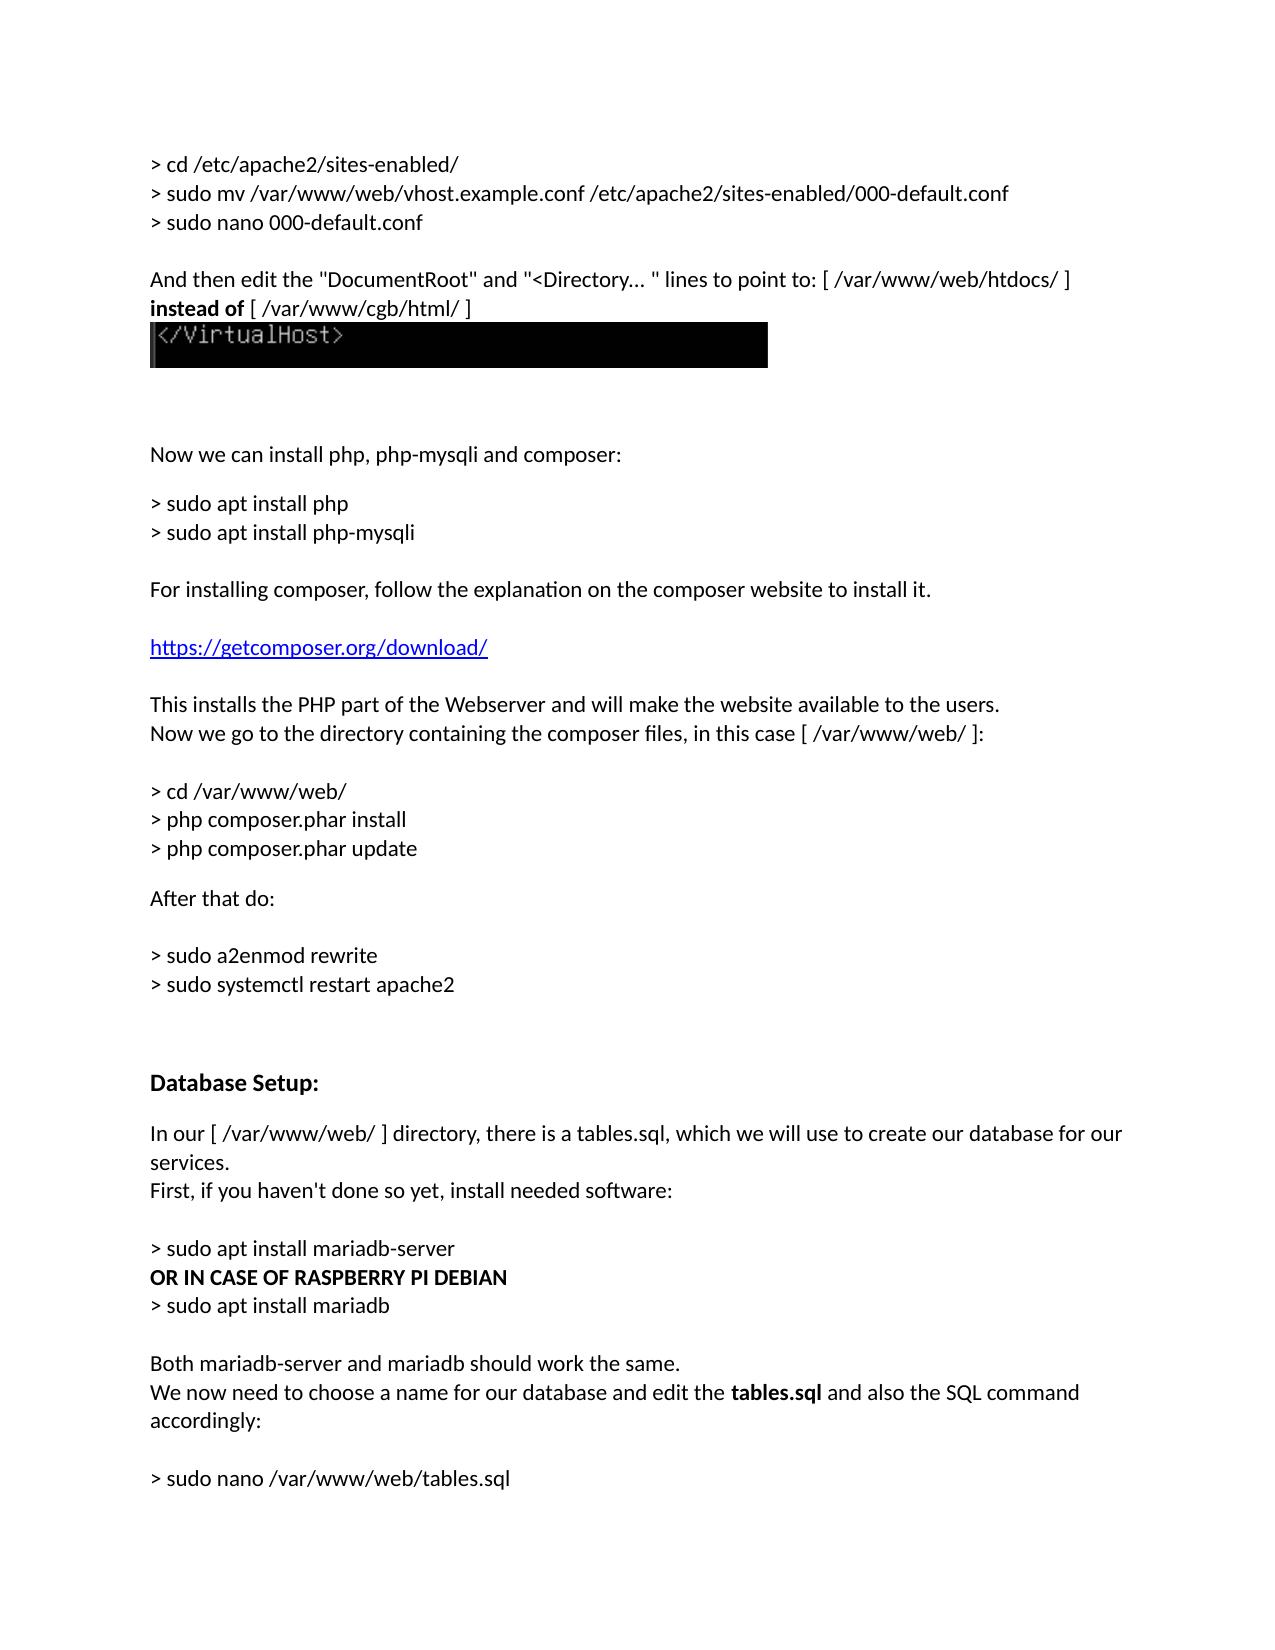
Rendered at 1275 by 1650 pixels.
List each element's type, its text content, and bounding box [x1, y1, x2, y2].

text After that do: > sudo a2enmod rewrite > sudo systemctl restart apache2 [150, 883, 1125, 998]
text It should then look like this: [150, 343, 1125, 418]
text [150, 150, 1125, 322]
text > sudo apt install php > sudo apt install php-mysqli For installing composer, follow the explanation on the composer website to install it. https://getcomposer.org/download/ This installs the PHP part of the Webserver and will make the website available to the users. Now we go to the directory containing the composer files, in this case [ /var/www/web/ ]: > cd /var/www/web/ > php composer.phar install > php composer.phar update [150, 489, 1125, 862]
text Now we can install php, php-mysqli and composer: [150, 439, 1125, 468]
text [150, 1118, 1125, 1492]
text Database Setup: [150, 1069, 1125, 1097]
